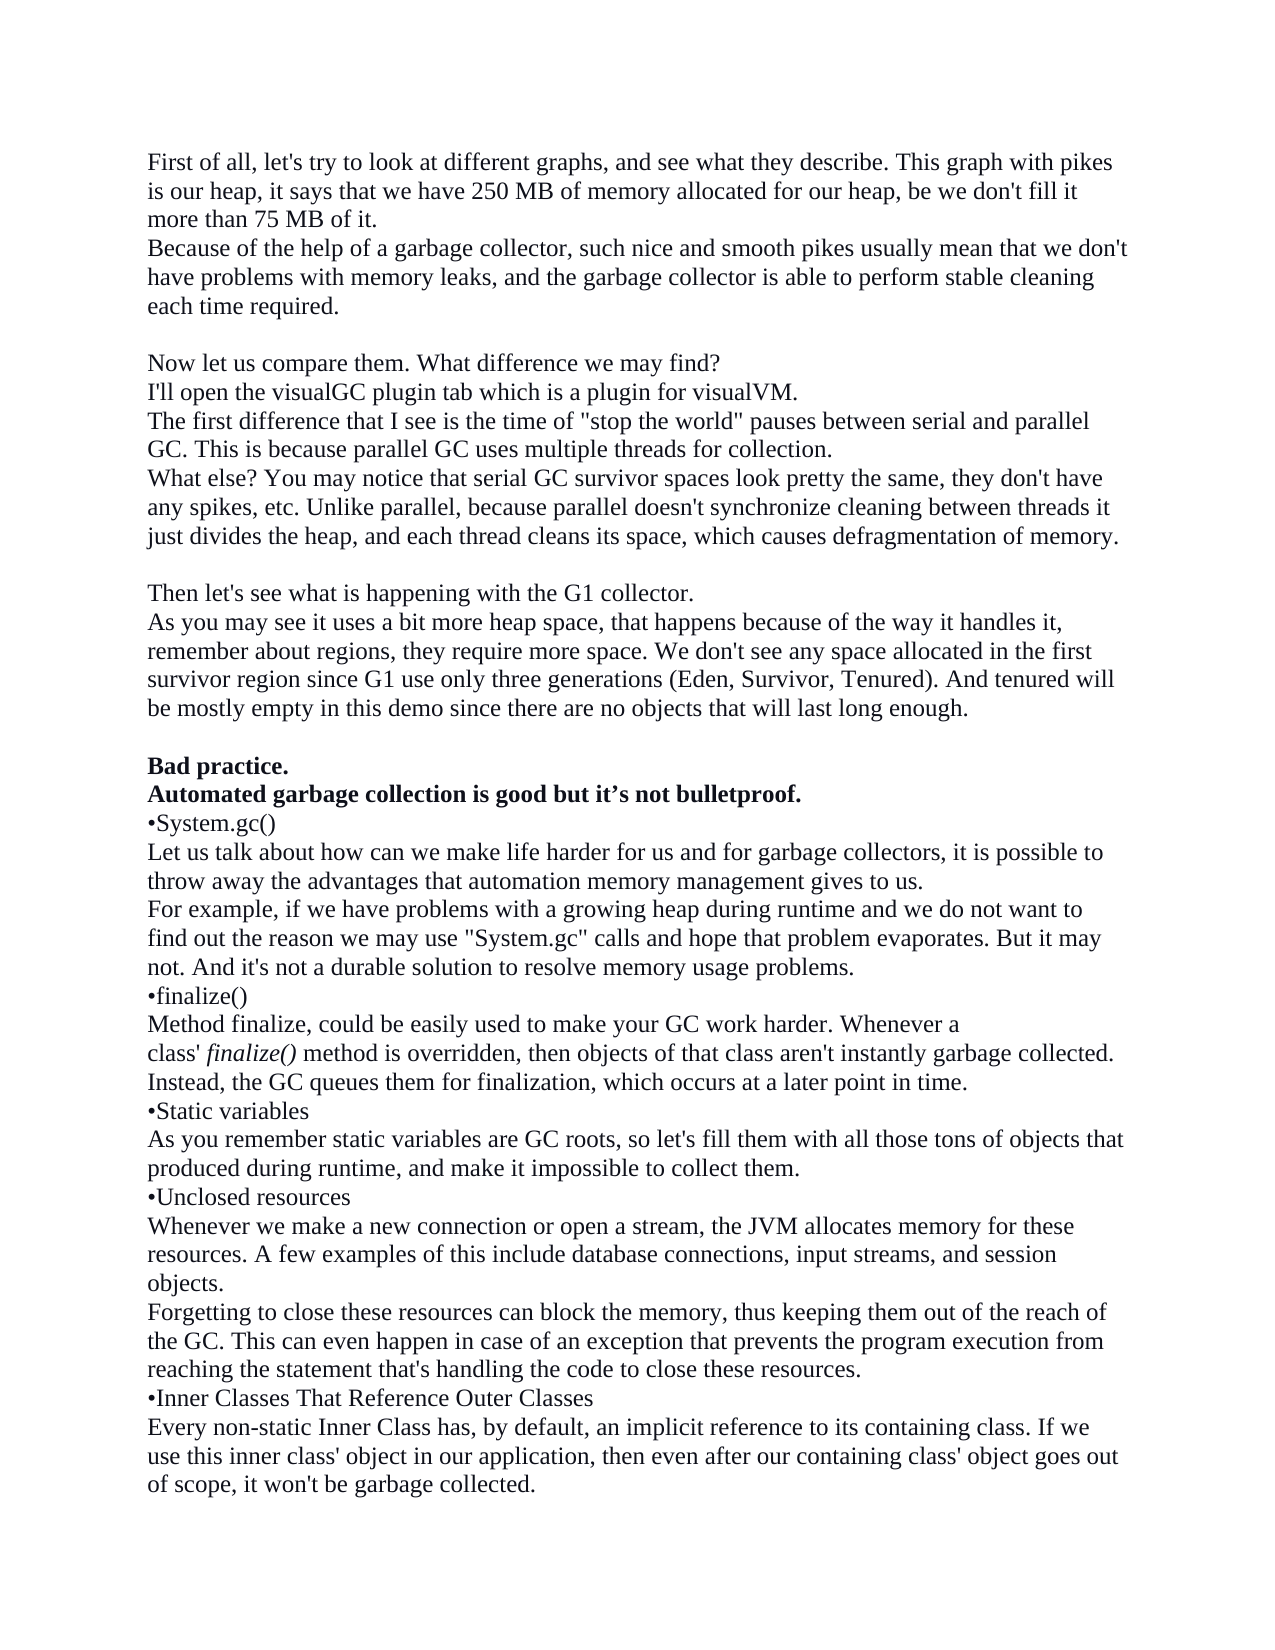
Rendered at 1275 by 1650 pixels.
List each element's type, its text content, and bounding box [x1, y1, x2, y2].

text As you remember static variables are GC roots, so let's fill them with all those tons of objects that produced during runtime, and make it impossible to collect them. [147, 1124, 1128, 1182]
text Because of the help of a garbage collector, such nice and smooth pikes usually mean that we don't have problems with memory leaks, and the garbage collector is able to perform stable cleaning each time required. [147, 233, 1128, 319]
text For example, if we have problems with a growing heap during runtime and we do not want to find out the reason we may use "System.gc" calls and hope that problem evaporates. But it may not. And it's not a durable solution to resolve memory usage problems. [147, 894, 1128, 981]
text •finalize() [147, 981, 1128, 1009]
text •Unclosed resources [147, 1182, 1128, 1211]
text First of all, let's try to look at different graphs, and see what they describe. This graph with pikes is our heap, it says that we have 250 MB of memory allocated for our heap, be we don't fill it more than 75 MB of it. [147, 147, 1128, 233]
text Now let us compare them. What difference we may find? [147, 348, 1128, 377]
text Method finalize, could be easily used to make your GC work harder. Whenever a class' finalize() method is overridden, then objects of that class aren't instantly garbage collected. Instead, the GC queues them for finalization, which occurs at a later point in time. [147, 1009, 1128, 1096]
text Forgetting to close these resources can block the memory, thus keeping them out of the reach of the GC. This can even happen in case of an exception that prevents the program execution from reaching the statement that's handling the code to close these resources. [147, 1297, 1128, 1383]
text Let us talk about how can we make life harder for us and for garbage collectors, it is possible to throw away the advantages that automation memory management gives to us. [147, 837, 1128, 894]
text As you may see it uses a bit more heap space, that happens because of the way it handles it, remember about regions, they require more space. We don't see any space allocated in the first survivor region since G1 use only three generations (Eden, Survivor, Tenured). And tenured will be mostly empty in this demo since there are no objects that will last long enough. [147, 607, 1128, 722]
text What else? You may notice that serial GC survivor spaces look pretty the same, they don't have any spikes, etc. Unlike parallel, because parallel doesn't synchronize cleaning between threads it just divides the heap, and each thread cleans its space, which causes defragmentation of memory. [147, 463, 1128, 549]
text •Inner Classes That Reference Outer Classes [147, 1383, 1128, 1412]
text I'll open the visualGC plugin tab which is a plugin for visualVM. [147, 377, 1128, 406]
text •Static variables [147, 1096, 1128, 1124]
text •System.gc() [147, 808, 1128, 837]
text Bad practice. [147, 751, 1128, 779]
text Then let's see what is happening with the G1 collector. [147, 578, 1128, 607]
text Every non-static Inner Class has, by default, an implicit reference to its containing class. If we use this inner class' object in our application, then even after our containing class' object goes out of scope, it won't be garbage collected. [147, 1412, 1128, 1498]
text Automated garbage collection is good but it’s not bulletproof. [147, 779, 1128, 808]
text The first difference that I see is the time of "stop the world" pauses between serial and parallel GC. This is because parallel GC uses multiple threads for collection. [147, 406, 1128, 463]
text Whenever we make a new connection or open a stream, the JVM allocates memory for these resources. A few examples of this include database connections, input streams, and session objects. [147, 1211, 1128, 1297]
